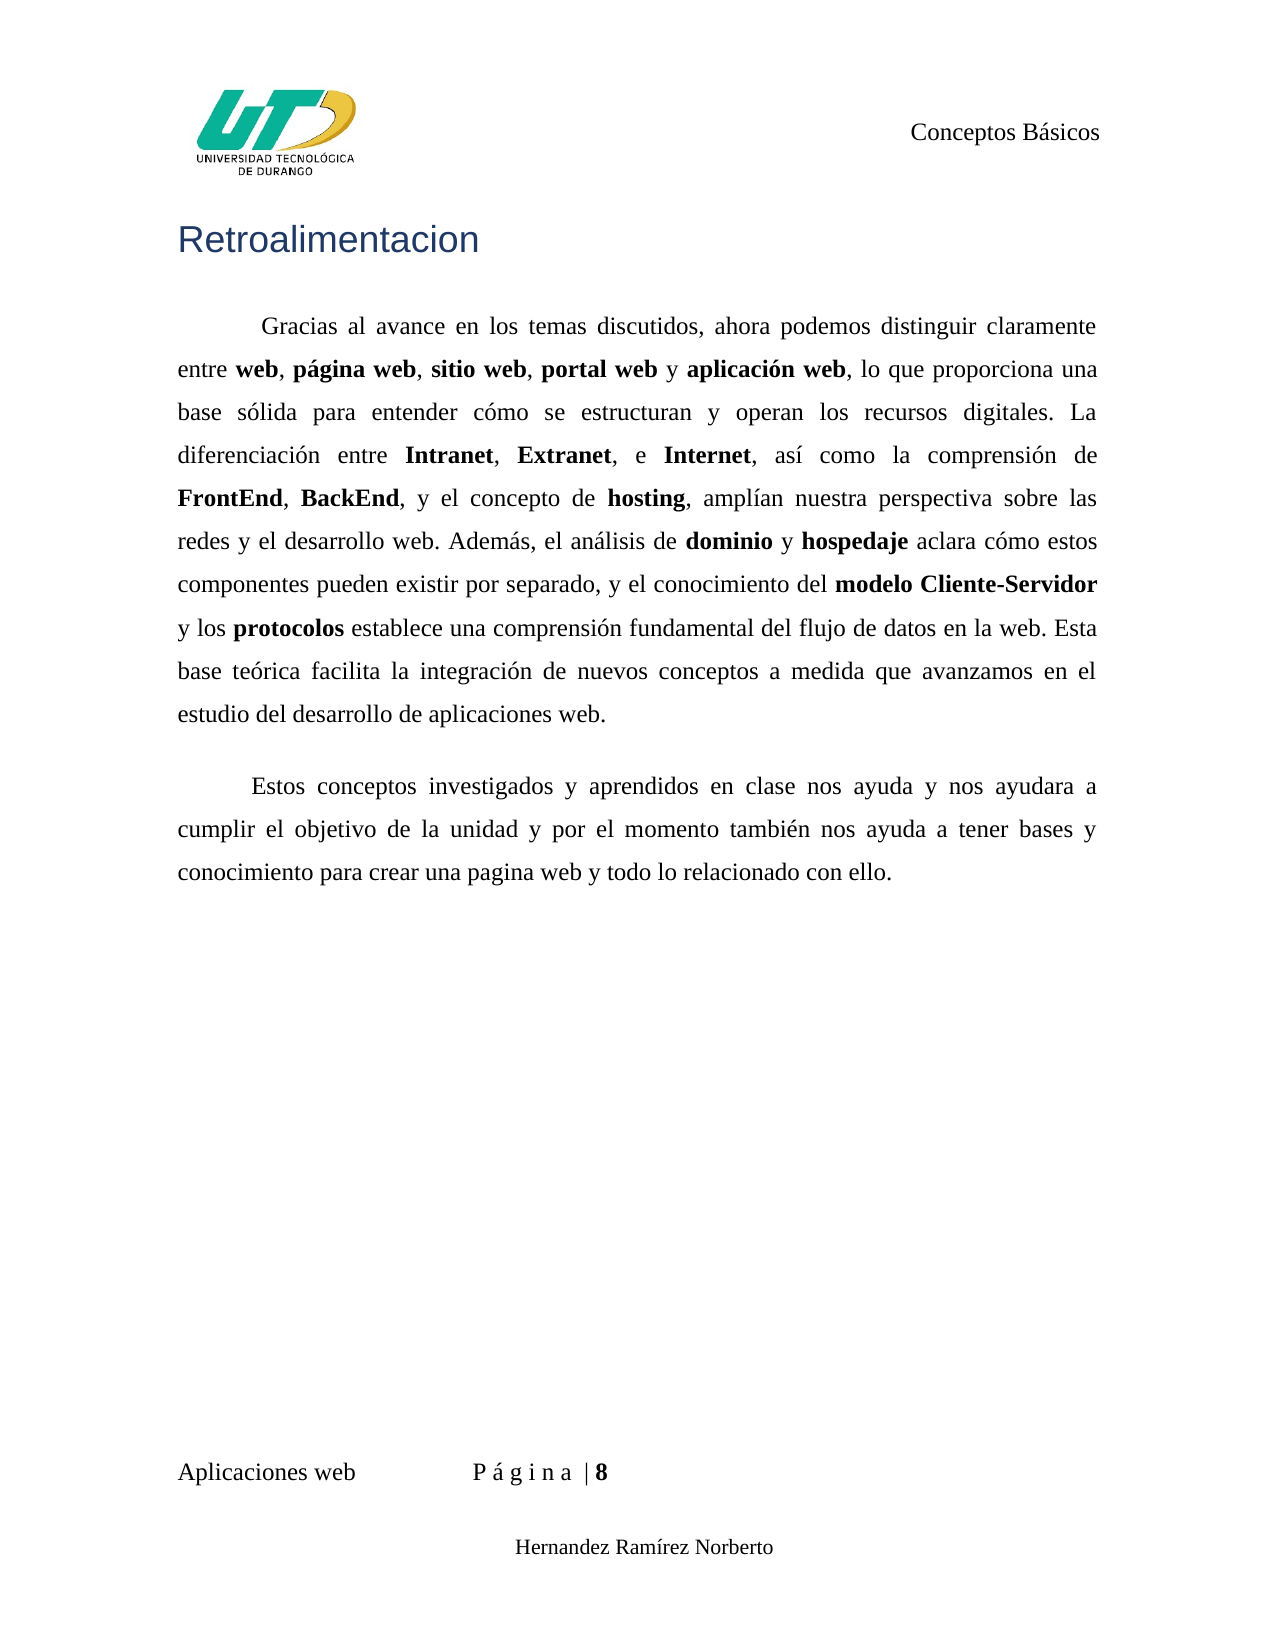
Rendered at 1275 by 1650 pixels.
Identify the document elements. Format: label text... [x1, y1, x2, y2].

text Estos conceptos investigados y aprendidos en clase nos ayuda y nos ayudara a cumplir el objetivo de la unidad y por el momento también nos ayuda a tener bases y conocimiento para crear una pagina web y todo lo relacionado con ello. [177, 771, 1098, 886]
subtitle Retroalimentacion [177, 217, 1098, 260]
text Gracias al avance en los temas discutidos, ahora podemos distinguir claramente entre web, página web, sitio web, portal web y aplicación web, lo que proporciona una base sólida para entender cómo se estructuran y operan los recursos digitales. La diferenciación entre Intranet, Extranet, e Internet, así como la comprensión de FrontEnd, BackEnd, y el concepto de hosting, amplían nuestra perspectiva sobre las redes y el desarrollo web. Además, el análisis de dominio y hospedaje aclara cómo estos componentes pueden existir por separado, y el conocimiento del modelo Cliente-Servidor y los protocolos establece una comprensión fundamental del flujo de datos en la web. Esta base teórica facilita la integración de nuevos conceptos a medida que avanzamos en el estudio del desarrollo de aplicaciones web. [177, 311, 1098, 728]
picture [177, 73, 374, 192]
